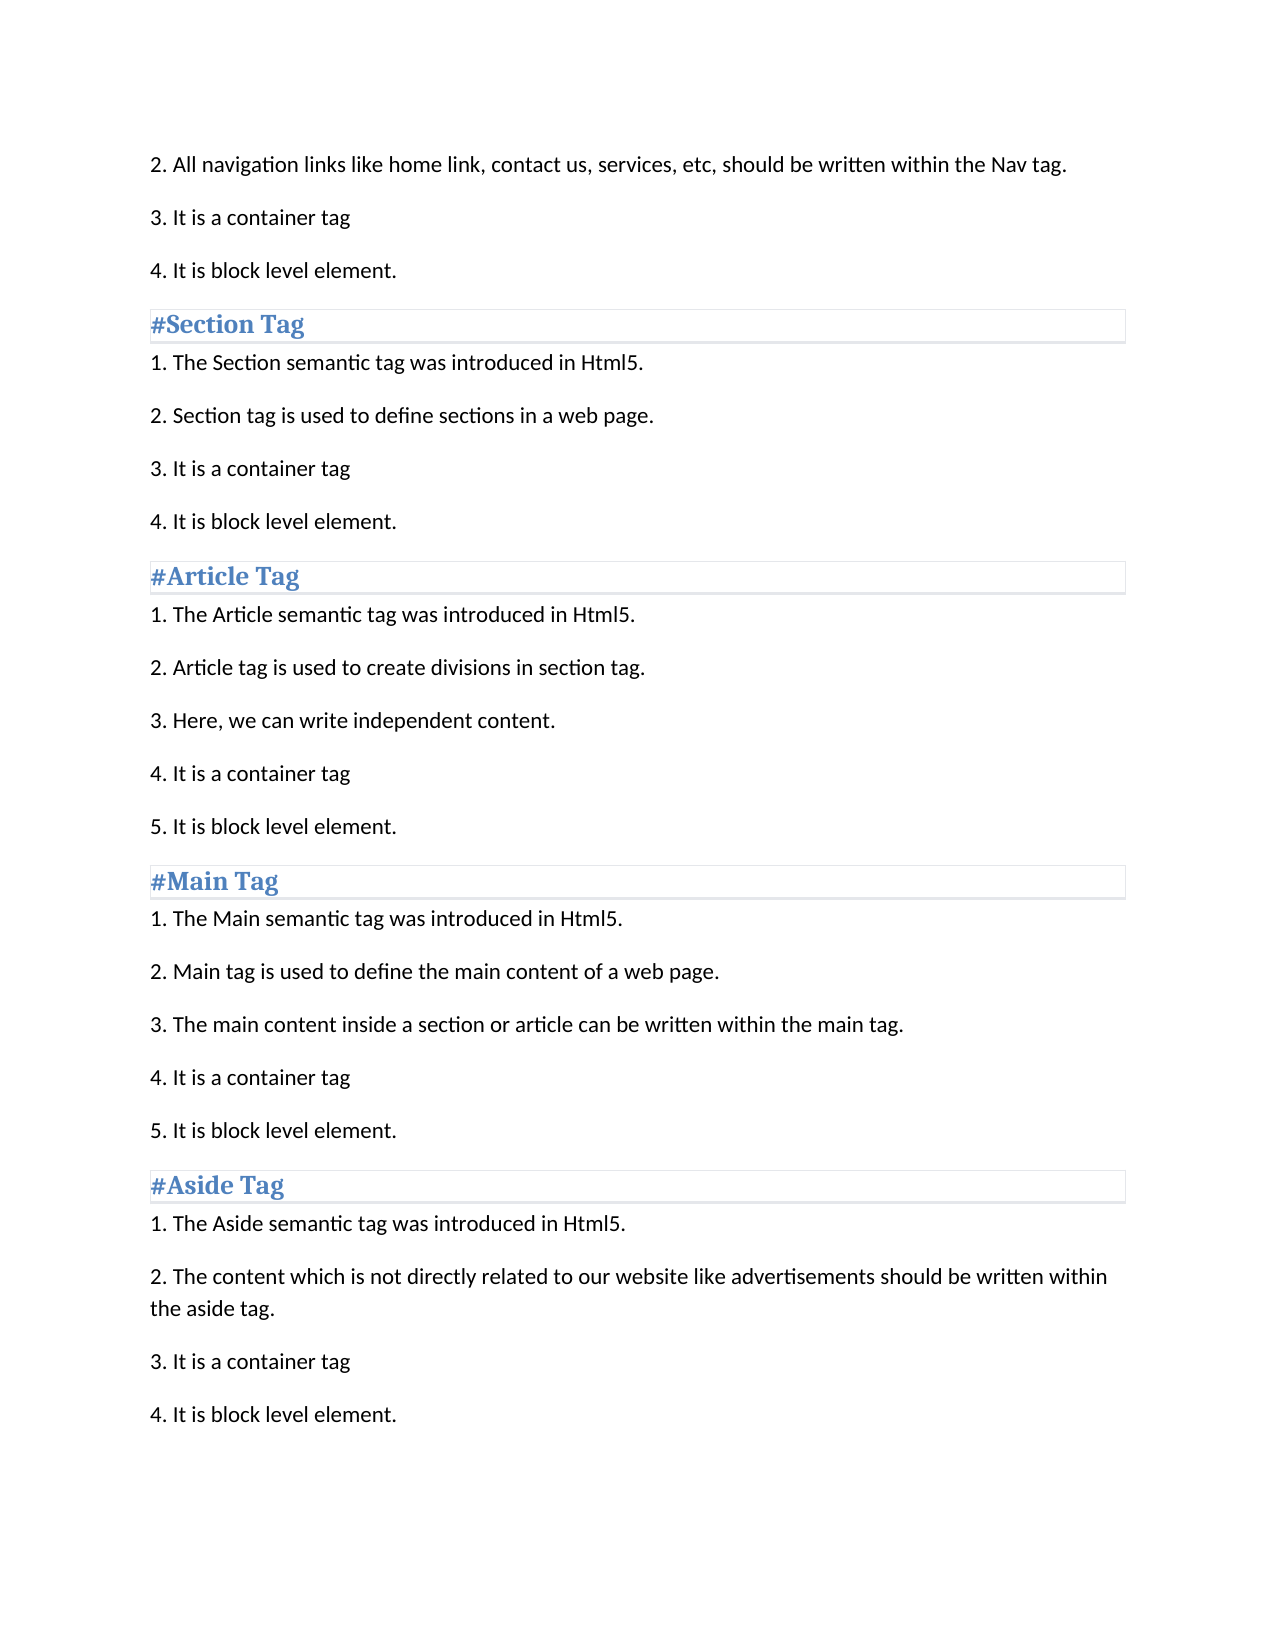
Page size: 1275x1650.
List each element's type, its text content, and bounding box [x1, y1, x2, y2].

text 3. The main content inside a section or article can be written within the main tag. [150, 1010, 1125, 1038]
text 5. It is block level element. [150, 812, 1125, 840]
text 3. It is a container tag [150, 203, 1125, 231]
text 2. The content which is not directly related to our website like advertisements should be written within the aside tag. [150, 1262, 1125, 1322]
text 2. All navigation links like home link, contact us, services, etc, should be written within the Nav tag. [150, 150, 1125, 178]
text 5. It is block level element. [150, 1116, 1125, 1144]
text 4. It is block level element. [150, 1400, 1125, 1428]
text 2. Article tag is used to create divisions in section tag. [150, 653, 1125, 681]
text 1. The Article semantic tag was introduced in Html5. [150, 600, 1125, 628]
text 3. It is a container tag [150, 454, 1125, 482]
text 4. It is block level element. [150, 507, 1125, 536]
subtitle #Aside Tag [151, 1171, 1125, 1201]
text 4. It is a container tag [150, 1063, 1125, 1091]
text 4. It is a container tag [150, 759, 1125, 787]
text 3. It is a container tag [150, 1347, 1125, 1375]
subtitle #Section Tag [151, 310, 1125, 341]
subtitle #Main Tag [151, 866, 1125, 897]
text 2. Main tag is used to define the main content of a web page. [150, 957, 1125, 985]
text 1. The Section semantic tag was introduced in Html5. [150, 348, 1125, 376]
text 3. Here, we can write independent content. [150, 706, 1125, 734]
text 2. Section tag is used to define sections in a web page. [150, 401, 1125, 429]
text 4. It is block level element. [150, 256, 1125, 284]
text 1. The Main semantic tag was introduced in Html5. [150, 904, 1125, 932]
subtitle #Article Tag [151, 562, 1125, 592]
text 1. The Aside semantic tag was introduced in Html5. [150, 1209, 1125, 1237]
